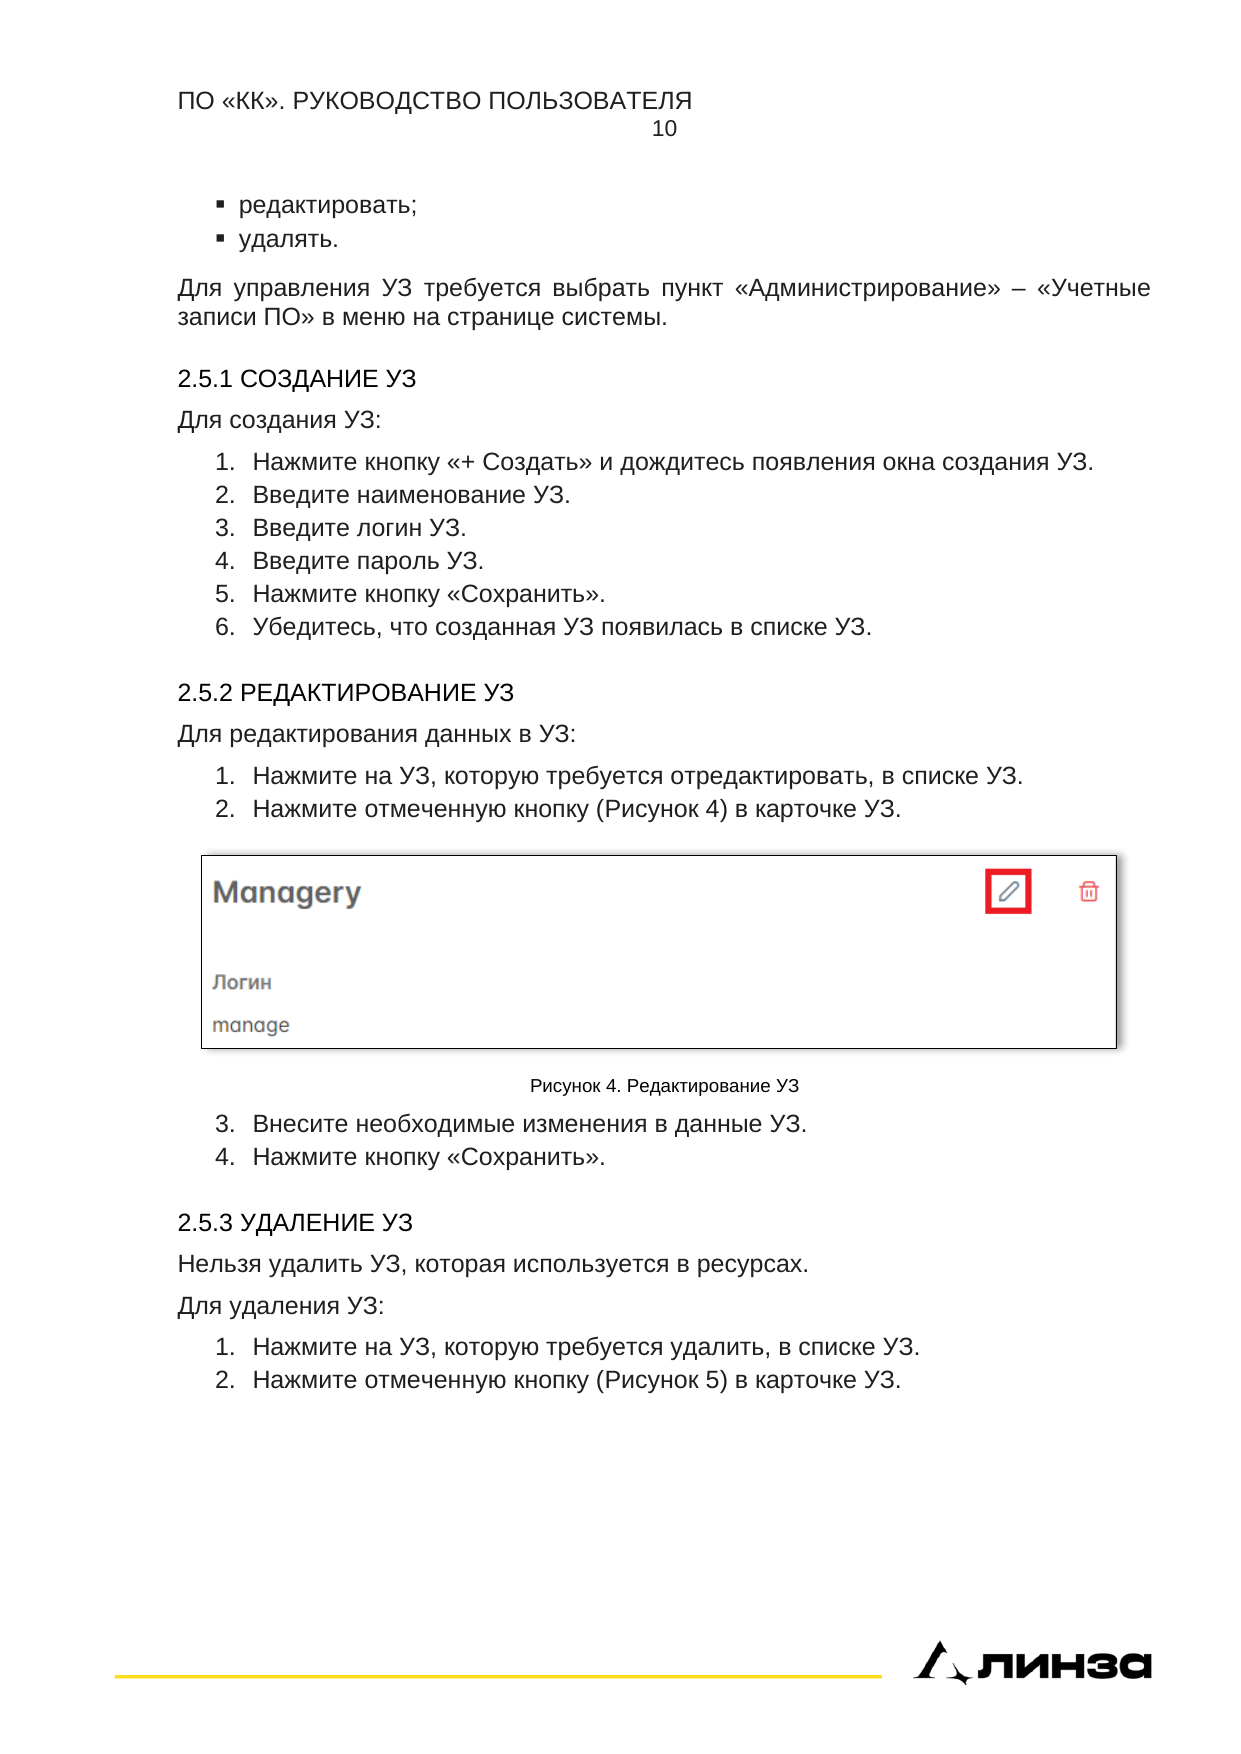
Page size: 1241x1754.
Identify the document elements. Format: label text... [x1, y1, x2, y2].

text Введите наименование УЗ. [215, 480, 1152, 508]
list удалять. [214, 223, 1152, 252]
text Нажмите кнопку «Сохранить». [215, 579, 1152, 607]
text Нажмите отмеченную кнопку (Рисунок 5) в карточке УЗ. [215, 1365, 1152, 1394]
subtitle Создание УЗ [177, 364, 1152, 393]
text Для удаления УЗ: [177, 1291, 1152, 1319]
list редактировать; [214, 190, 1152, 219]
text Нельзя удалить УЗ, которая используется в ресурсах. [177, 1249, 1152, 1278]
list Нажмите на УЗ, которую требуется удалить, в списке УЗ. [215, 1332, 1152, 1361]
text Внесите необходимые изменения в данные УЗ. [215, 1109, 1152, 1137]
text Убедитесь, что созданная УЗ появилась в списке УЗ. [215, 612, 1152, 641]
text Для управления УЗ требуется выбрать пункт «Администрирование» – «Учетные записи ПО» в меню на странице системы. [177, 273, 1152, 331]
text Для редактирования данных в УЗ: [177, 719, 1152, 748]
text Нажмите кнопку «Сохранить». [215, 1142, 1152, 1171]
text Нажмите отмеченную кнопку (Рисунок 4) в карточке УЗ. [215, 794, 1152, 822]
picture [114, 1640, 1152, 1685]
picture [202, 856, 1116, 1048]
list Нажмите на УЗ, которую требуется отредактировать, в списке УЗ. [215, 761, 1152, 789]
text Введите логин УЗ. [215, 513, 1152, 541]
text Введите пароль УЗ. [215, 546, 1152, 574]
list Нажмите кнопку «+ Создать» и дождитесь появления окна создания УЗ. [215, 447, 1152, 475]
text Для создания УЗ: [177, 405, 1152, 434]
subtitle Удаление УЗ [177, 1208, 1152, 1237]
subtitle Редактирование УЗ [177, 678, 1152, 707]
